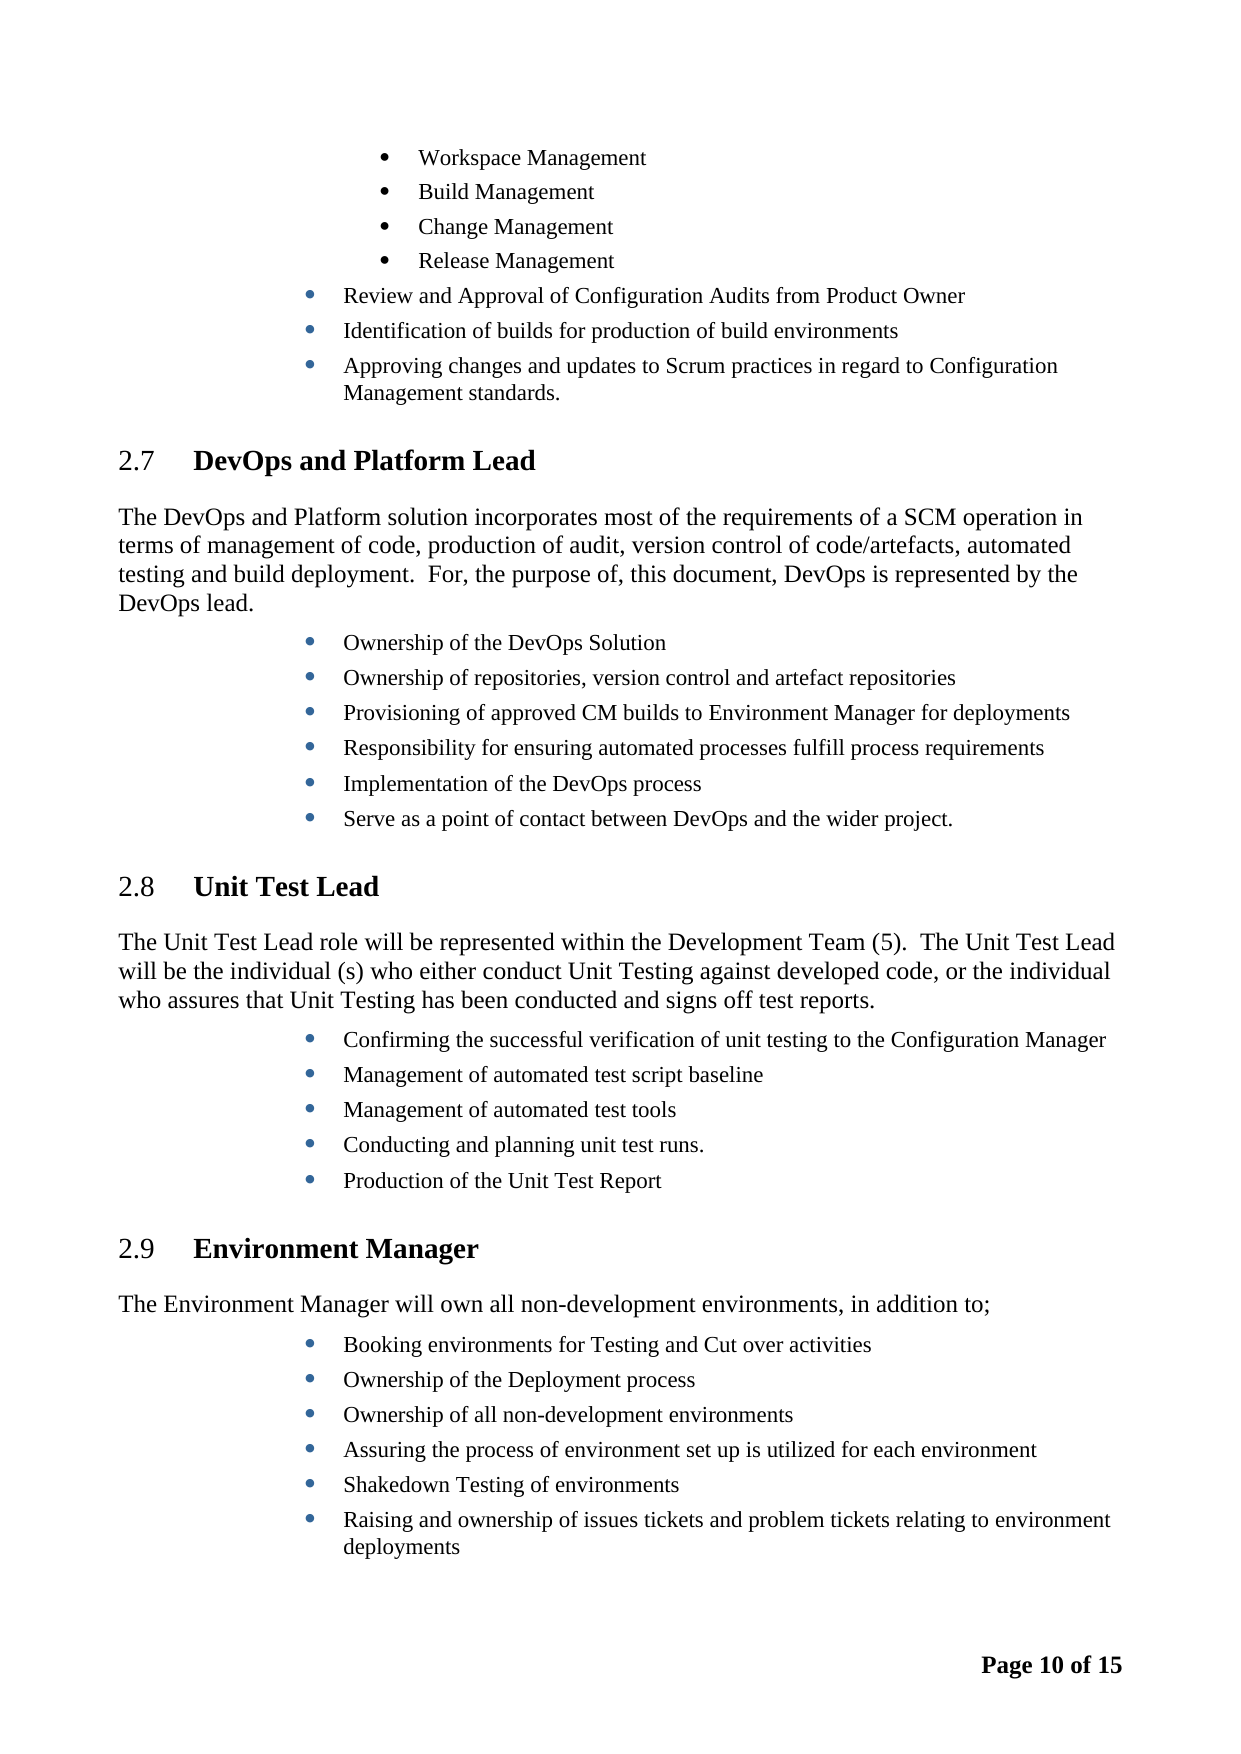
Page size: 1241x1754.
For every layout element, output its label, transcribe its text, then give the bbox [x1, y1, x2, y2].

subtitle Environment Manager [118, 1231, 1122, 1264]
text Ownership of repositories, version control and artefact repositories [306, 664, 1122, 691]
subtitle DevOps and Platform Lead [118, 443, 1122, 477]
text Serve as a point of contact between DevOps and the wider project. [306, 805, 1122, 831]
list Release Management [381, 248, 1122, 274]
text The DevOps and Platform solution incorporates most of the requirements of a SCM operation in terms of management of code, production of audit, version control of code/artefacts, automated testing and build deployment. For, the purpose of, this document, DevOps is represented by the DevOps lead. [118, 502, 1122, 617]
text Implementation of the DevOps process [306, 769, 1122, 796]
text Ownership of all non-development environments [306, 1401, 1122, 1428]
text Production of the Unit Test Report [306, 1167, 1122, 1193]
text The Environment Manager will own all non-development environments, in addition to; [118, 1289, 1122, 1318]
subtitle Unit Test Lead [118, 869, 1122, 902]
text Responsibility for ensuring automated processes fulfill process requirements [306, 734, 1122, 761]
text Conducting and planning unit test runs. [306, 1132, 1122, 1158]
text Assuring the process of environment set up is utilized for each environment [306, 1436, 1122, 1463]
text Provisioning of approved CM builds to Environment Manager for deployments [306, 699, 1122, 726]
text Raising and ownership of issues tickets and problem tickets relating to environment deployments [306, 1506, 1122, 1559]
text Ownership of the Deployment process [306, 1366, 1122, 1393]
text Ownership of the DevOps Solution [306, 629, 1122, 656]
text Management of automated test script baseline [306, 1061, 1122, 1088]
list Change Management [381, 213, 1122, 239]
list Workspace Management [381, 143, 1122, 170]
text Management of automated test tools [306, 1096, 1122, 1123]
text The Unit Test Lead role will be represented within the Development Team (5). The Unit Test Lead will be the individual (s) who either conduct Unit Testing against developed code, or the individual who assures that Unit Testing has been conducted and signs off test reports. [118, 927, 1122, 1014]
text Booking environments for Testing and Cut over activities [306, 1331, 1122, 1357]
text Review and Approval of Configuration Audits from Product Owner [306, 282, 1122, 309]
text Shakedown Testing of environments [306, 1471, 1122, 1498]
text Confirming the successful verification of unit testing to the Configuration Manager [306, 1026, 1122, 1053]
text Approving changes and updates to Scrum practices in regard to Configuration Management standards. [306, 352, 1122, 406]
text Identification of builds for production of build environments [306, 317, 1122, 344]
list Build Management [381, 178, 1122, 204]
